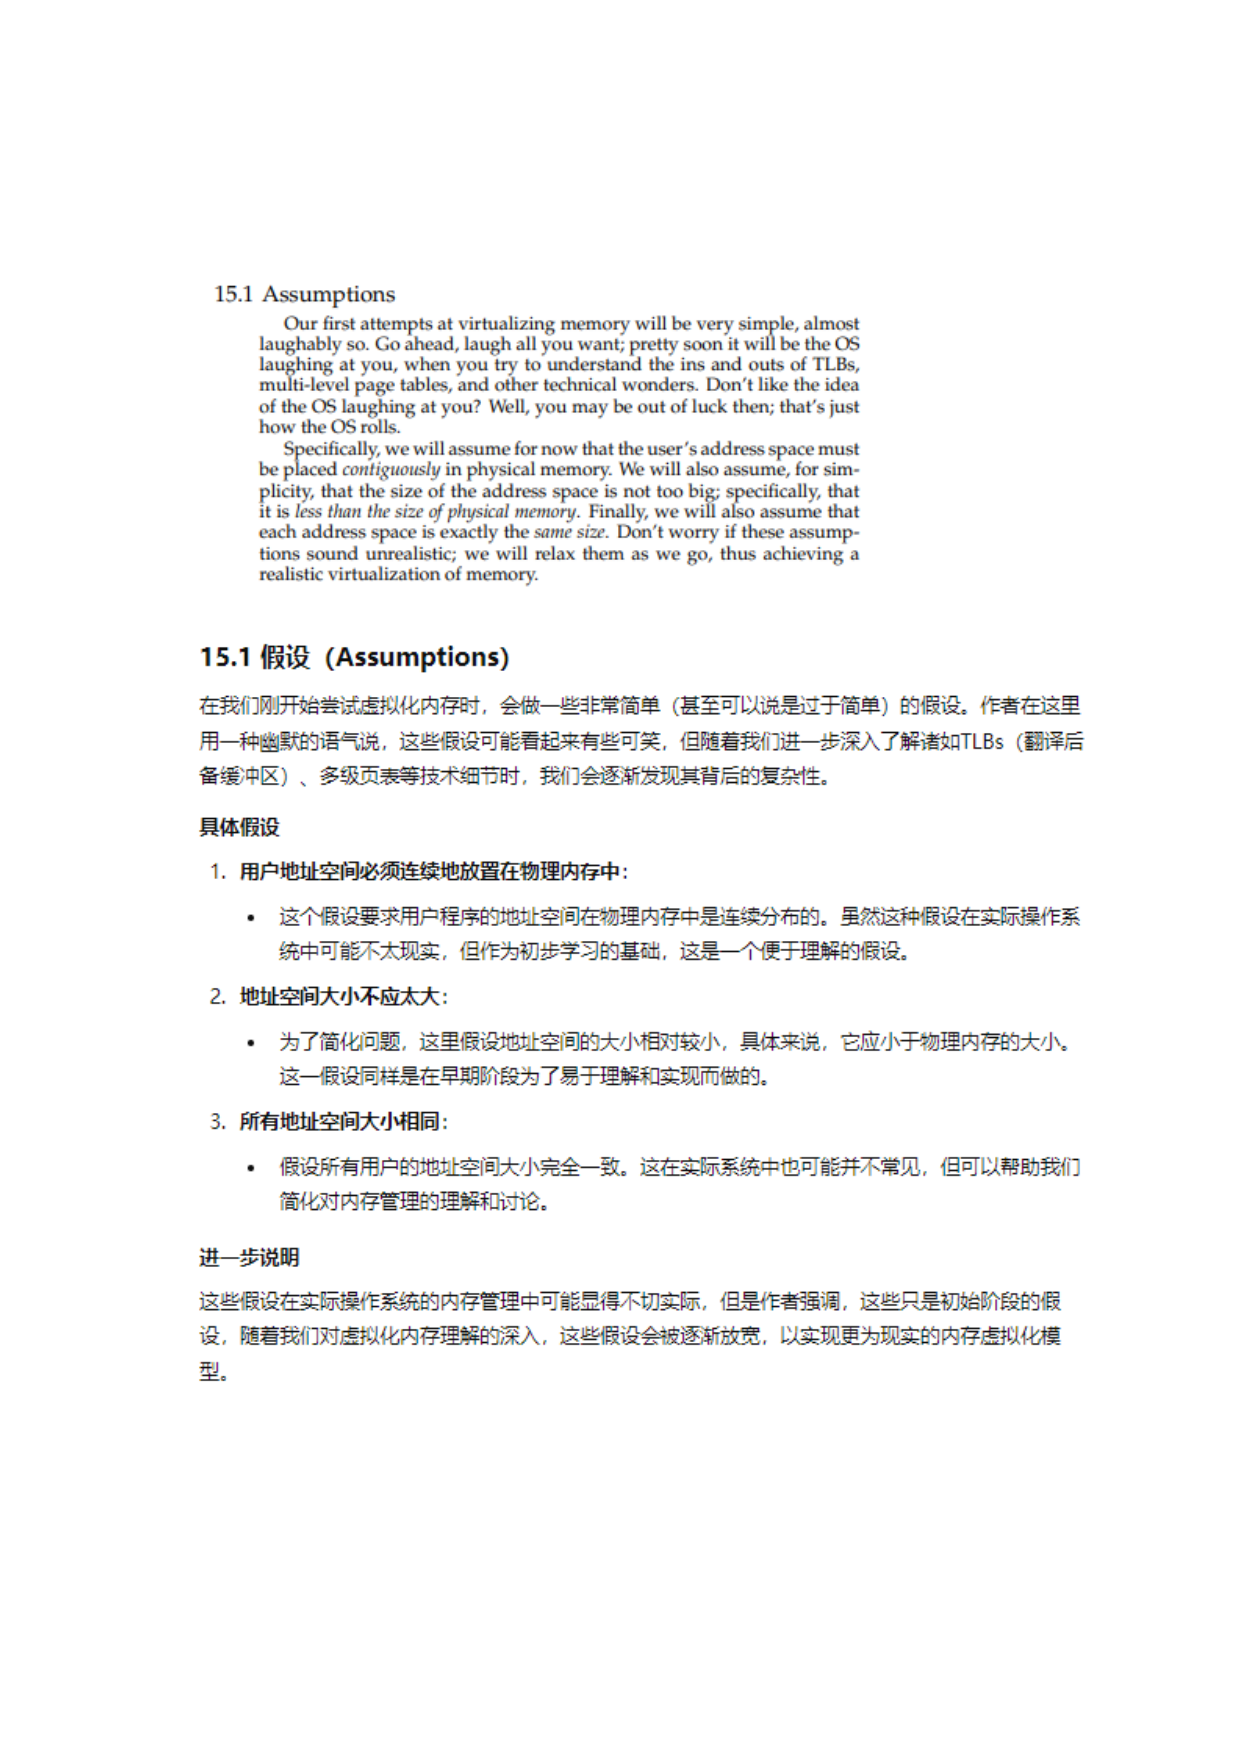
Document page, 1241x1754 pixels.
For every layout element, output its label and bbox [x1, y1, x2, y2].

picture [187, 272, 911, 596]
picture [187, 635, 1127, 1403]
